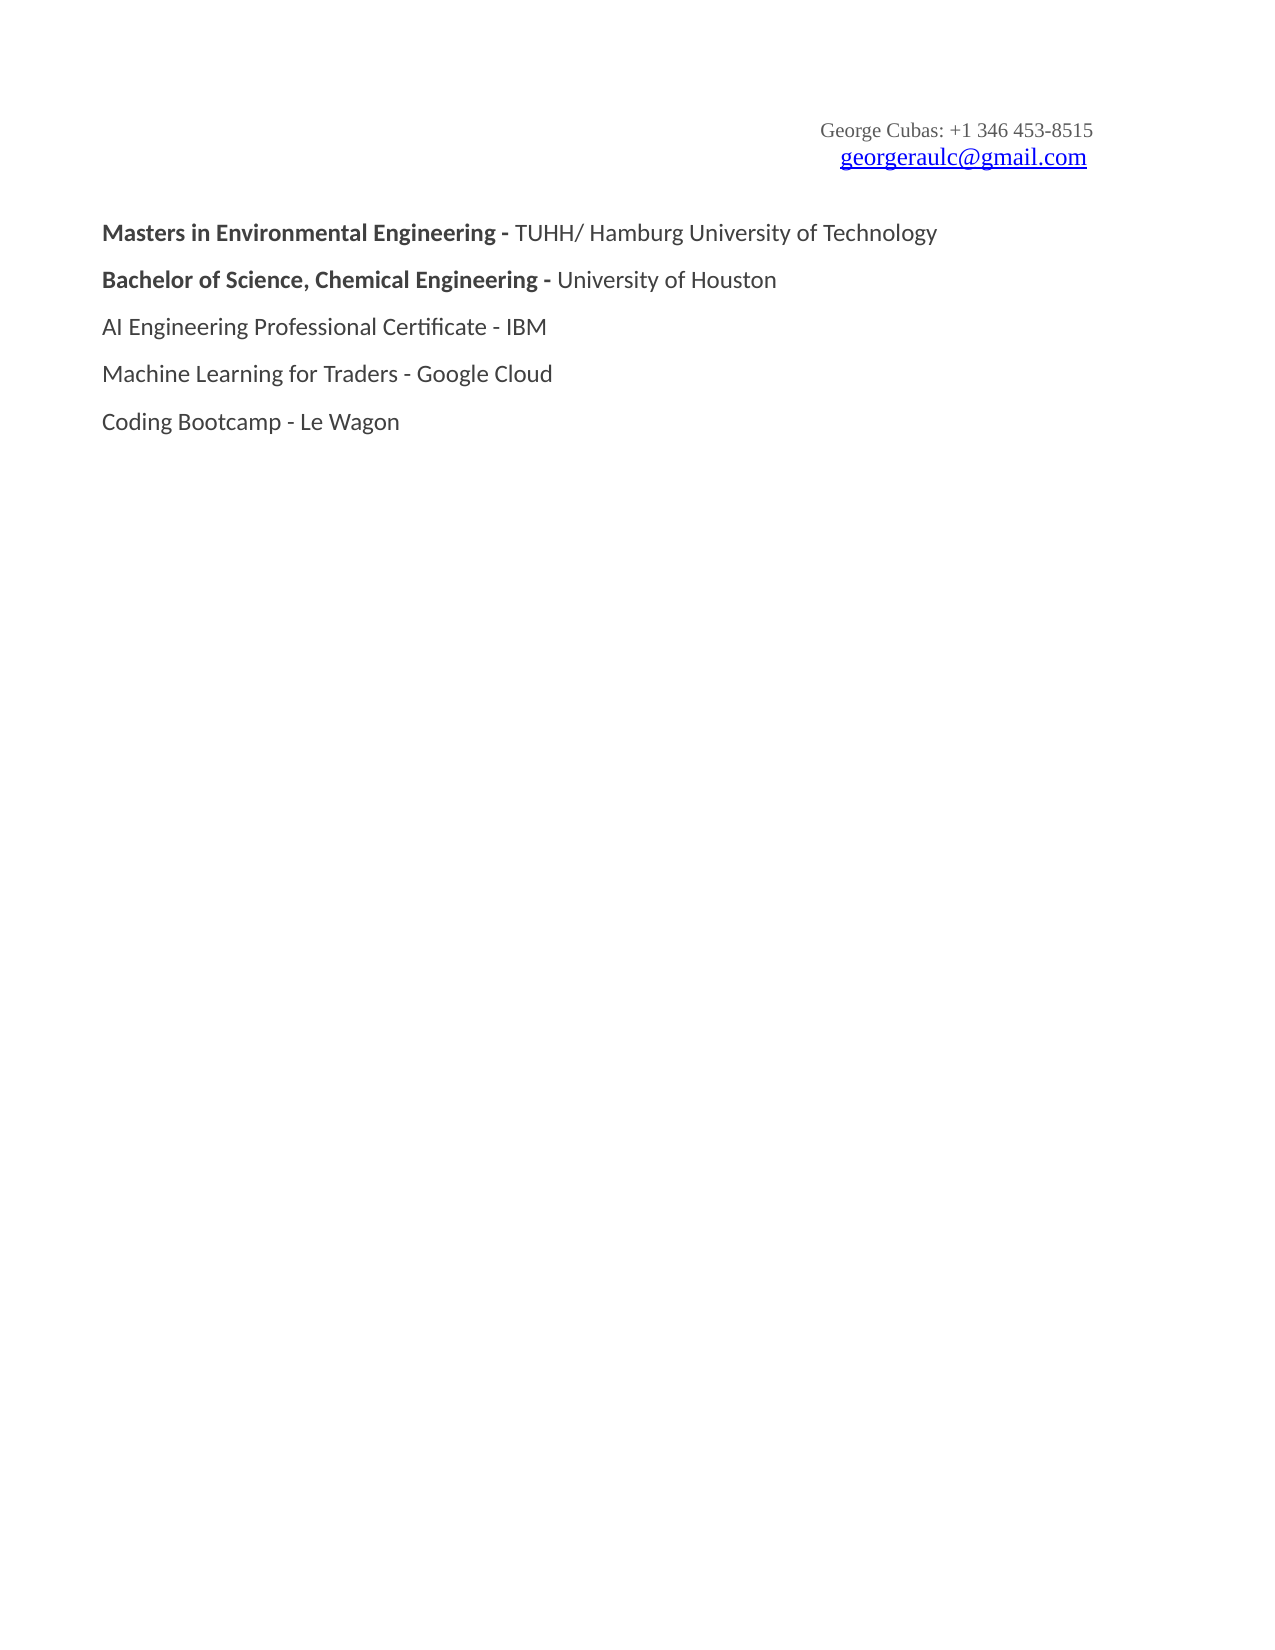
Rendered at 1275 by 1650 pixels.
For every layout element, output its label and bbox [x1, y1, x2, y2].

table_cell [102, 200, 1096, 962]
